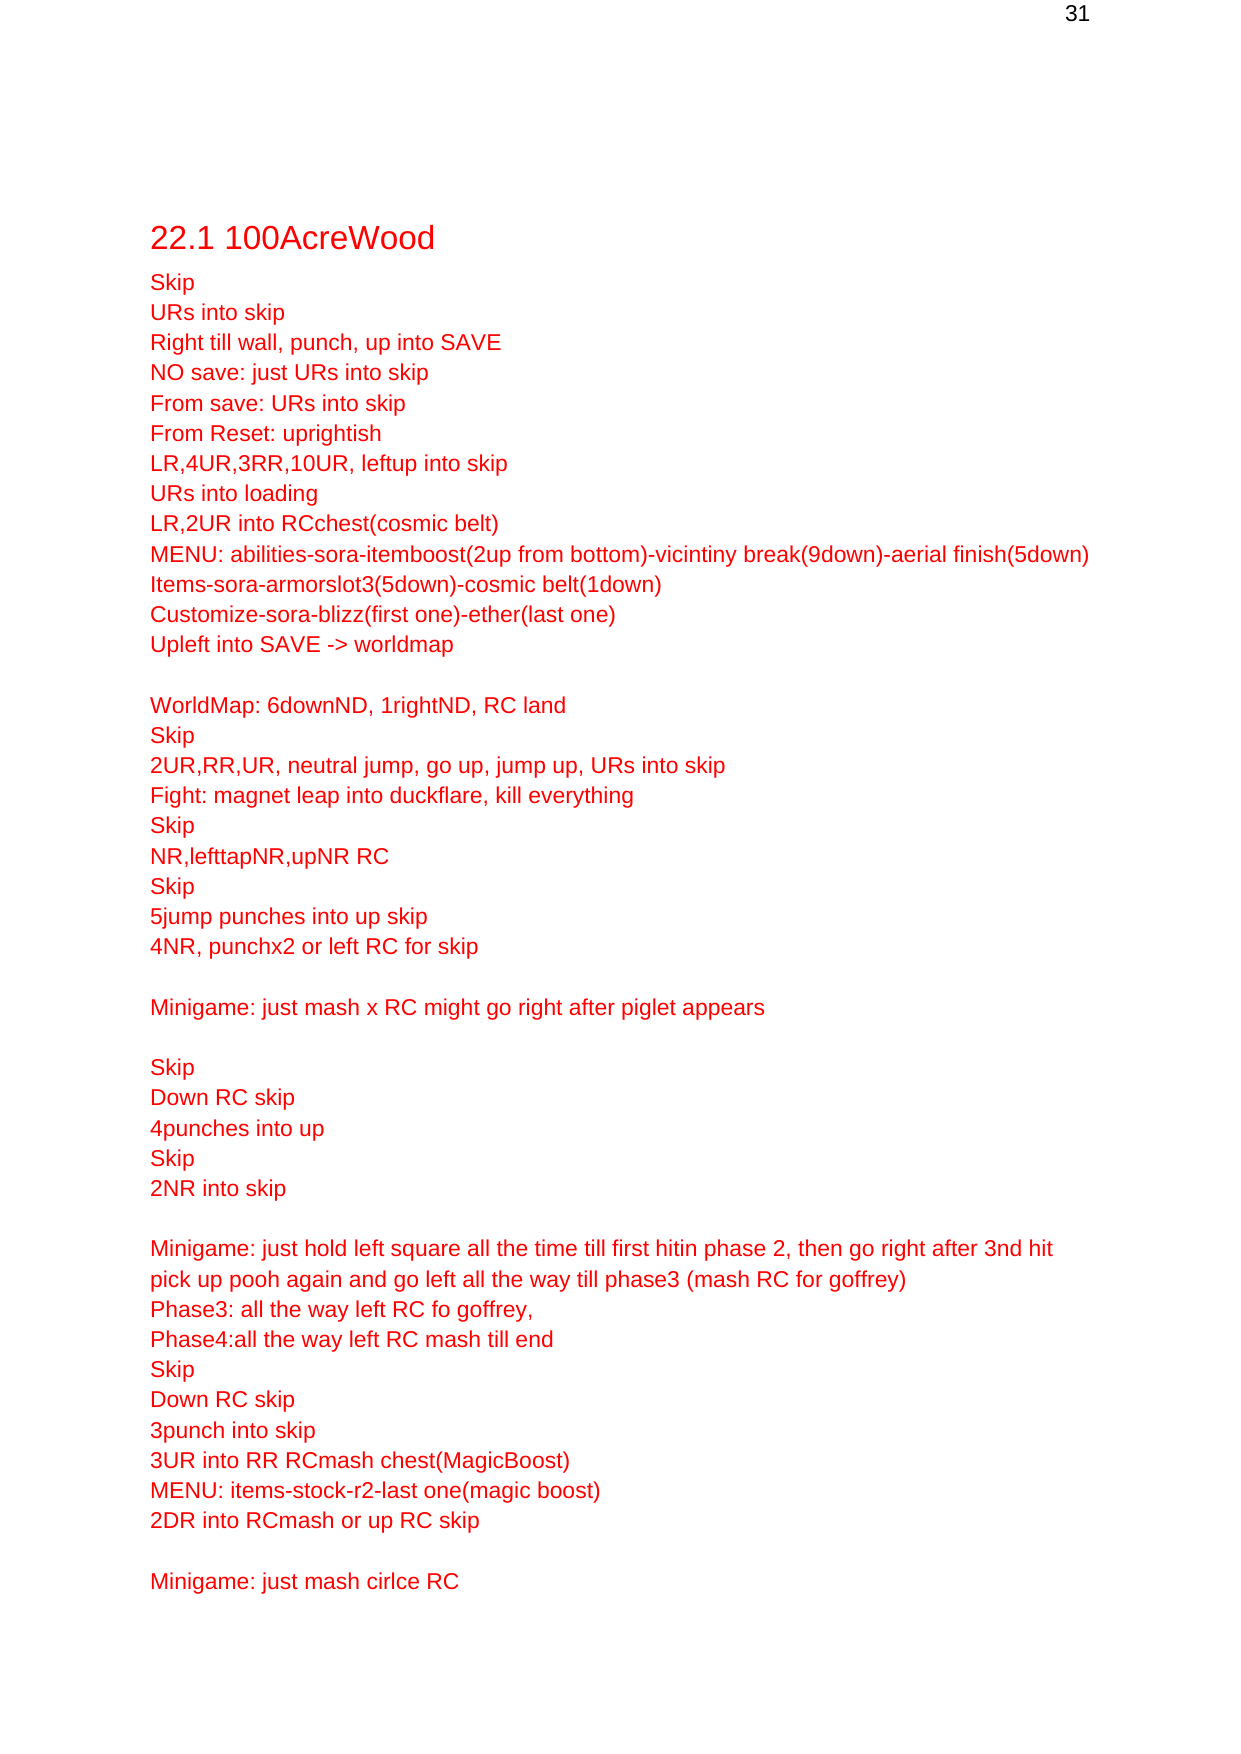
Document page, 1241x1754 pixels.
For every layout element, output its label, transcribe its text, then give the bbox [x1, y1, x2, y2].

text Skip [150, 812, 1090, 839]
text NO save: just URs into skip [150, 359, 1090, 386]
text Down RC skip [150, 1386, 1090, 1413]
text From save: URs into skip [150, 389, 1090, 416]
text Customize-sora-blizz(first one)-ether(last one) [150, 601, 1090, 627]
text Skip [150, 1356, 1090, 1382]
text 2NR into skip [150, 1175, 1090, 1201]
text 2DR into RCmash or up RC skip [150, 1507, 1090, 1533]
text URs into skip [150, 299, 1090, 325]
text LR,2UR into RCchest(cosmic belt) [150, 510, 1090, 537]
text MENU: items-stock-r2-last one(magic boost) [150, 1477, 1090, 1503]
text Skip [150, 1054, 1090, 1080]
text Skip [150, 873, 1090, 899]
text WorldMap: 6downND, 1rightND, RC land [150, 692, 1090, 718]
text URs into loading [150, 480, 1090, 506]
text Items-sora-armorslot3(5down)-cosmic belt(1down) [150, 571, 1090, 597]
text LR,4UR,3RR,10UR, leftup into skip [150, 450, 1090, 476]
text Phase3: all the way left RC fo goffrey, [150, 1296, 1090, 1322]
text 4punches into up [150, 1114, 1090, 1141]
text Right till wall, punch, up into SAVE [150, 329, 1090, 355]
text Minigame: just mash x RC might go right after piglet appears [150, 994, 1090, 1020]
text From Reset: uprightish [150, 420, 1090, 446]
text Skip [150, 722, 1090, 748]
text Down RC skip [150, 1084, 1090, 1111]
text MENU: abilities-sora-itemboost(2up from bottom)-vicintiny break(9down)-aerial finish(5down) [150, 541, 1090, 567]
text 5jump punches into up skip [150, 903, 1090, 929]
text Minigame: just hold left square all the time till first hitin phase 2, then go right after 3nd hit pick up pooh again and go left all the way till phase3 (mash RC for goffrey) [150, 1235, 1090, 1292]
text NR,lefttapNR,upNR RC [150, 843, 1090, 869]
subtitle 22.1 100AcreWood [150, 218, 1090, 256]
text 4NR, punchx2 or left RC for skip [150, 933, 1090, 959]
text Fight: magnet leap into duckflare, kill everything [150, 782, 1090, 808]
text 3punch into skip [150, 1417, 1090, 1443]
text 2UR,RR,UR, neutral jump, go up, jump up, URs into skip [150, 752, 1090, 778]
text Upleft into SAVE -> worldmap [150, 631, 1090, 657]
text Skip [150, 269, 1090, 295]
text Skip [150, 1145, 1090, 1171]
text Phase4:all the way left RC mash till end [150, 1326, 1090, 1352]
text 3UR into RR RCmash chest(MagicBoost) [150, 1447, 1090, 1473]
text Minigame: just mash cirlce RC [150, 1568, 1090, 1594]
